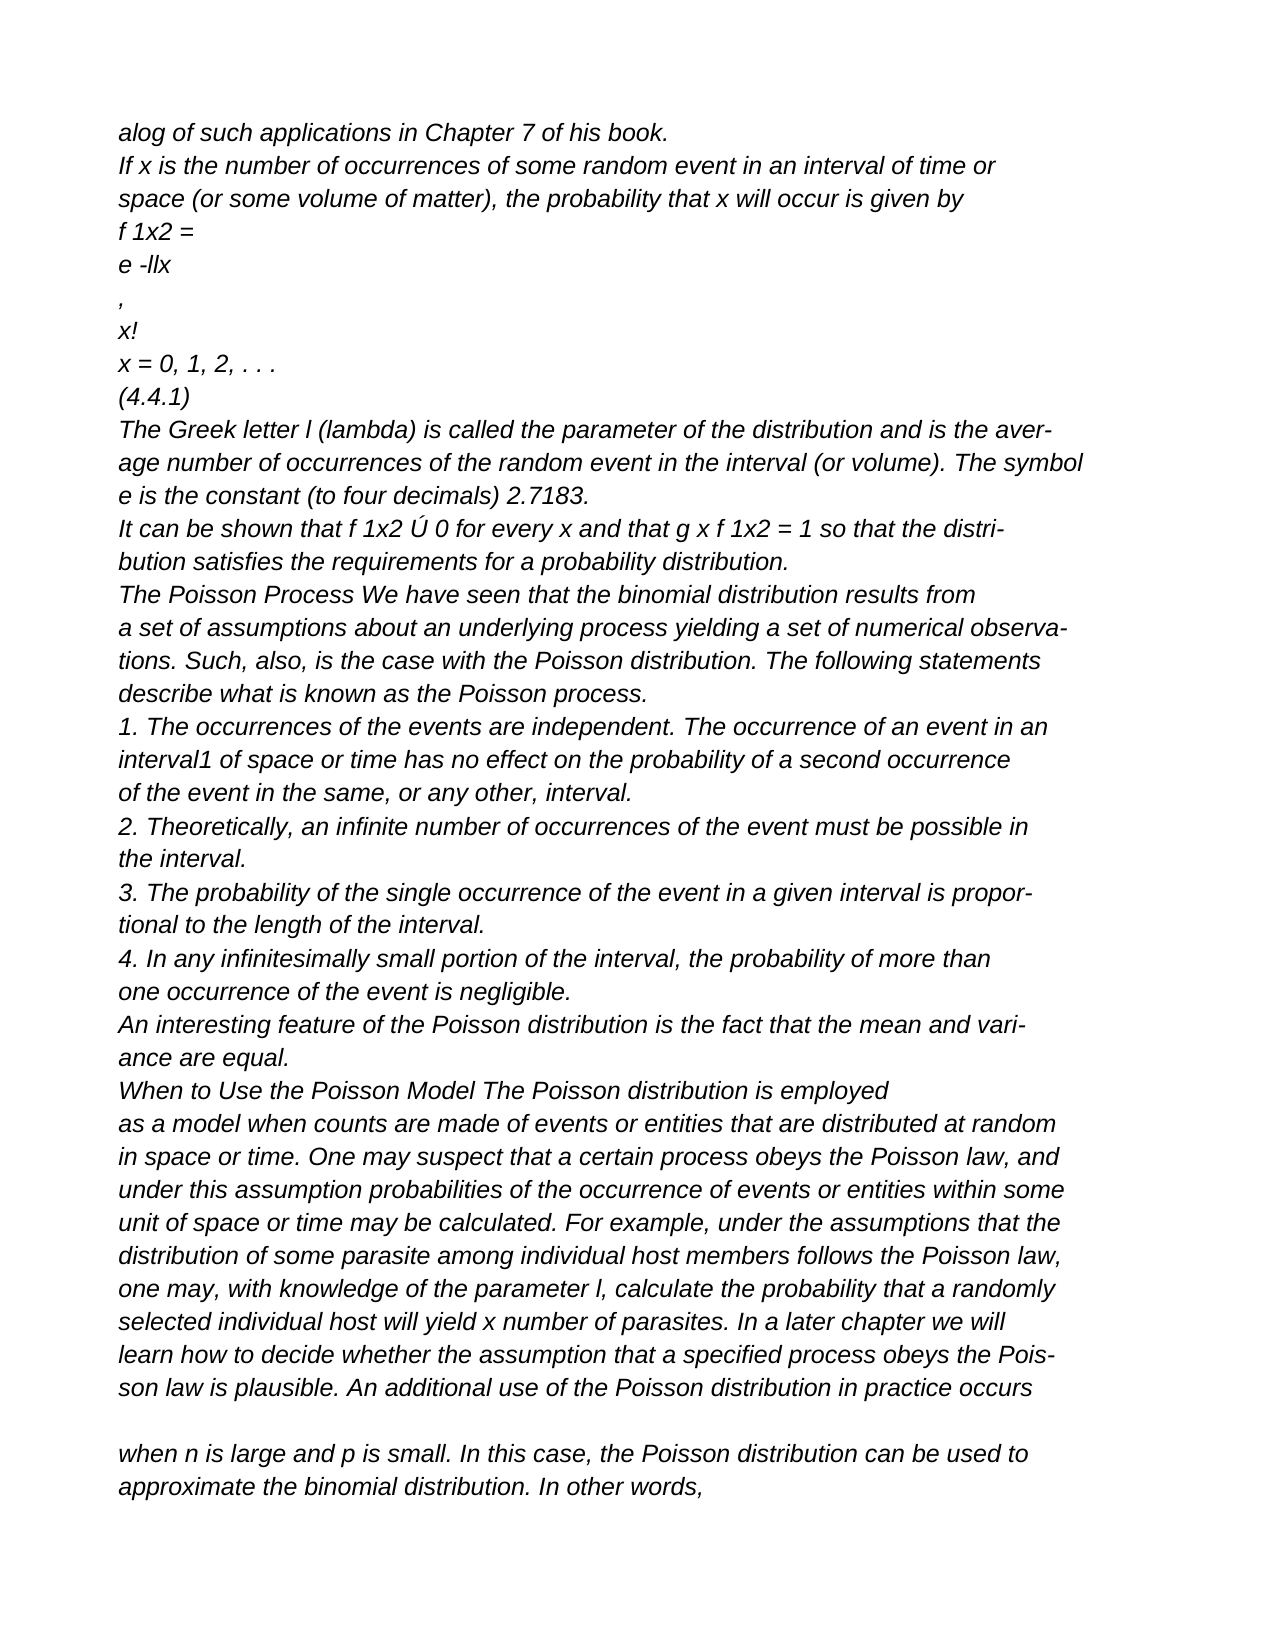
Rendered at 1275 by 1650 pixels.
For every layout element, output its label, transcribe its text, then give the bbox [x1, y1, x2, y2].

text distribution of some parasite among individual host members follows the Poisson law, [118, 1241, 1157, 1269]
text tions. Such, also, is the case with the Poisson distribution. The following statements [118, 646, 1157, 675]
text a set of assumptions about an underlying process yielding a set of numerical observa- [118, 613, 1157, 642]
text of the event in the same, or any other, interval. [118, 778, 1157, 807]
text An interesting feature of the Poisson distribution is the fact that the mean and vari- [118, 1009, 1157, 1038]
text x = 0, 1, 2, . . . [118, 349, 1157, 378]
text ance are equal. [118, 1043, 1157, 1071]
text age number of occurrences of the random event in the interval (or volume). The symbol [118, 448, 1157, 477]
text one may, with knowledge of the parameter l, calculate the probability that a randomly [118, 1274, 1157, 1302]
text space (or some volume of matter), the probability that x will occur is given by [118, 184, 1157, 213]
text bution satisfies the requirements for a probability distribution. [118, 547, 1157, 576]
text 3. The probability of the single occurrence of the event in a given interval is propor- [118, 877, 1157, 906]
text selected individual host will yield x number of parasites. In a later chapter we will [118, 1307, 1157, 1336]
text tional to the length of the interval. [118, 911, 1157, 939]
text as a model when counts are made of events or entities that are distributed at random [118, 1109, 1157, 1137]
text approximate the binomial distribution. In other words, [118, 1472, 1157, 1501]
text alog of such applications in Chapter 7 of his book. [118, 118, 1157, 147]
text (4.4.1) [118, 382, 1157, 411]
text 1. The occurrences of the events are independent. The occurrence of an event in an [118, 712, 1157, 741]
text The Greek letter l (lambda) is called the parameter of the distribution and is the aver- [118, 415, 1157, 444]
text x! [118, 316, 1157, 345]
text f 1x2 = [118, 217, 1157, 246]
text unit of space or time may be calculated. For example, under the assumptions that the [118, 1208, 1157, 1236]
text describe what is known as the Poisson process. [118, 679, 1157, 708]
text When to Use the Poisson Model The Poisson distribution is employed [118, 1076, 1157, 1104]
text The Poisson Process We have seen that the binomial distribution results from [118, 580, 1157, 609]
text in space or time. One may suspect that a certain process obeys the Poisson law, and [118, 1142, 1157, 1170]
text 4. In any infinitesimally small portion of the interval, the probability of more than [118, 943, 1157, 972]
text , [118, 283, 1157, 312]
text when n is large and p is small. In this case, the Poisson distribution can be used to [118, 1439, 1157, 1468]
text the interval. [118, 844, 1157, 873]
text It can be shown that f 1x2 Ú 0 for every x and that g x f 1x2 = 1 so that the distri- [118, 514, 1157, 543]
text If x is the number of occurrences of some random event in an interval of time or [118, 151, 1157, 180]
text under this assumption probabilities of the occurrence of events or entities within some [118, 1175, 1157, 1203]
text e -llx [118, 250, 1157, 279]
text 2. Theoretically, an infinite number of occurrences of the event must be possible in [118, 811, 1157, 840]
text learn how to decide whether the assumption that a specified process obeys the Pois- [118, 1340, 1157, 1368]
text interval1 of space or time has no effect on the probability of a second occurrence [118, 745, 1157, 774]
text son law is plausible. An additional use of the Poisson distribution in practice occurs [118, 1373, 1157, 1402]
text one occurrence of the event is negligible. [118, 977, 1157, 1005]
text e is the constant (to four decimals) 2.7183. [118, 481, 1157, 510]
